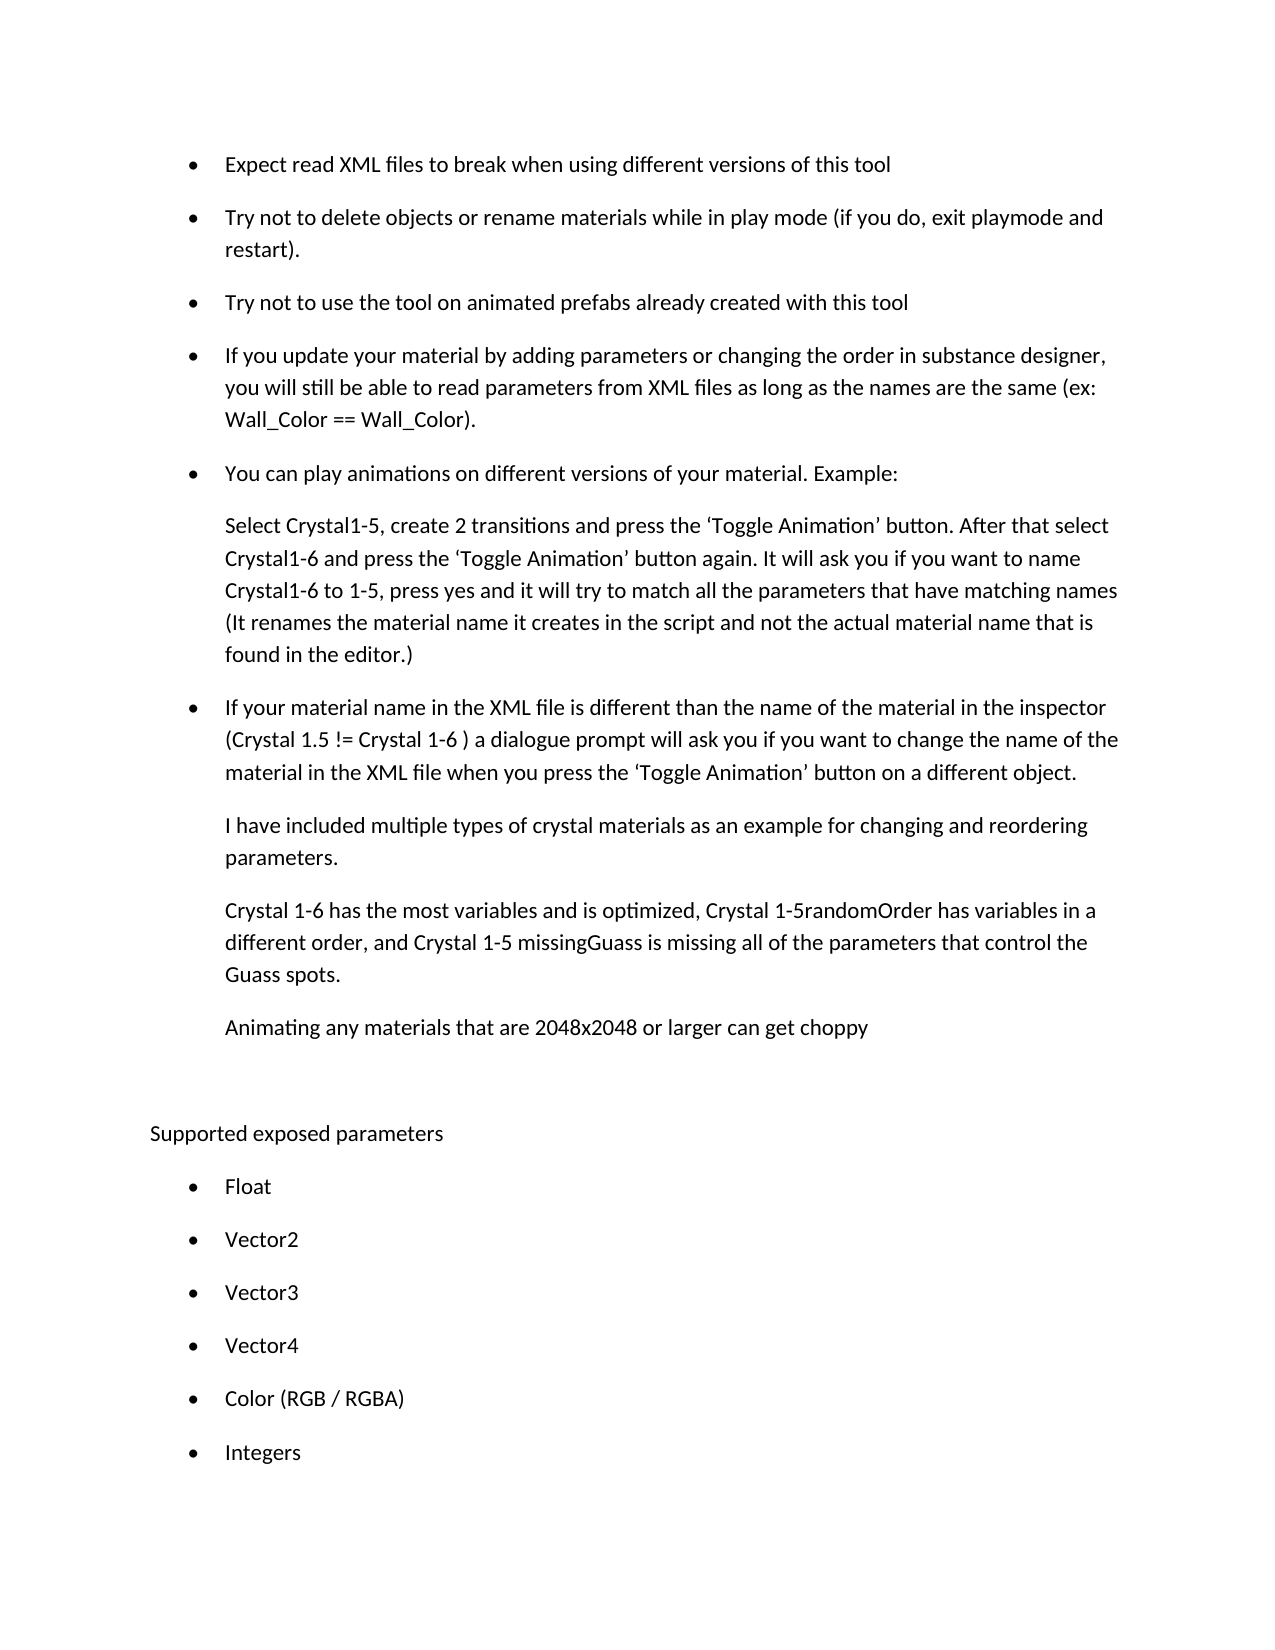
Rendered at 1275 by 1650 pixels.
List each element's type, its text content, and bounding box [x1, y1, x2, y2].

list If you update your material by adding parameters or changing the order in substance designer, you will still be able to read parameters from XML files as long as the names are the same (ex: Wall_Color == Wall_Color). [187, 341, 1125, 434]
list If your material name in the XML file is different than the name of the material in the inspector (Crystal 1.5 != Crystal 1-6 ) a dialogue prompt will ask you if you want to change the name of the material in the XML file when you press the ‘Toggle Animation’ button on a different object. [187, 693, 1125, 786]
list Color (RGB / RGBA) [187, 1384, 1125, 1413]
list Float [187, 1172, 1125, 1201]
list Expect read XML files to break when using different versions of this tool [187, 150, 1125, 178]
text Select Crystal1-5, create 2 transitions and press the ‘Toggle Animation’ button. After that select Crystal1-6 and press the ‘Toggle Animation’ button again. It will ask you if you want to name Crystal1-6 to 1-5, press yes and it will try to match all the parameters that have matching names (It renames the material name it creates in the script and not the actual material name that is found in the editor.) [225, 512, 1125, 668]
text I have included multiple types of crystal materials as an example for changing and reordering parameters. [225, 811, 1125, 871]
text Crystal 1-6 has the most variables and is optimized, Crystal 1-5randomOrder has variables in a different order, and Crystal 1-5 missingGuass is missing all of the parameters that control the Guass spots. [225, 896, 1125, 988]
text Supported exposed parameters [150, 1119, 1125, 1147]
list Try not to use the tool on animated prefabs already created with this tool [187, 288, 1125, 316]
text Animating any materials that are 2048x2048 or larger can get choppy [150, 1013, 1125, 1041]
list Integers [187, 1438, 1125, 1466]
list Vector4 [187, 1332, 1125, 1359]
list Vector2 [187, 1226, 1125, 1253]
list Vector3 [187, 1278, 1125, 1307]
list Try not to delete objects or rename materials while in play mode (if you do, exit playmode and restart). [187, 203, 1125, 263]
list You can play animations on different versions of your material. Example: [187, 459, 1125, 487]
